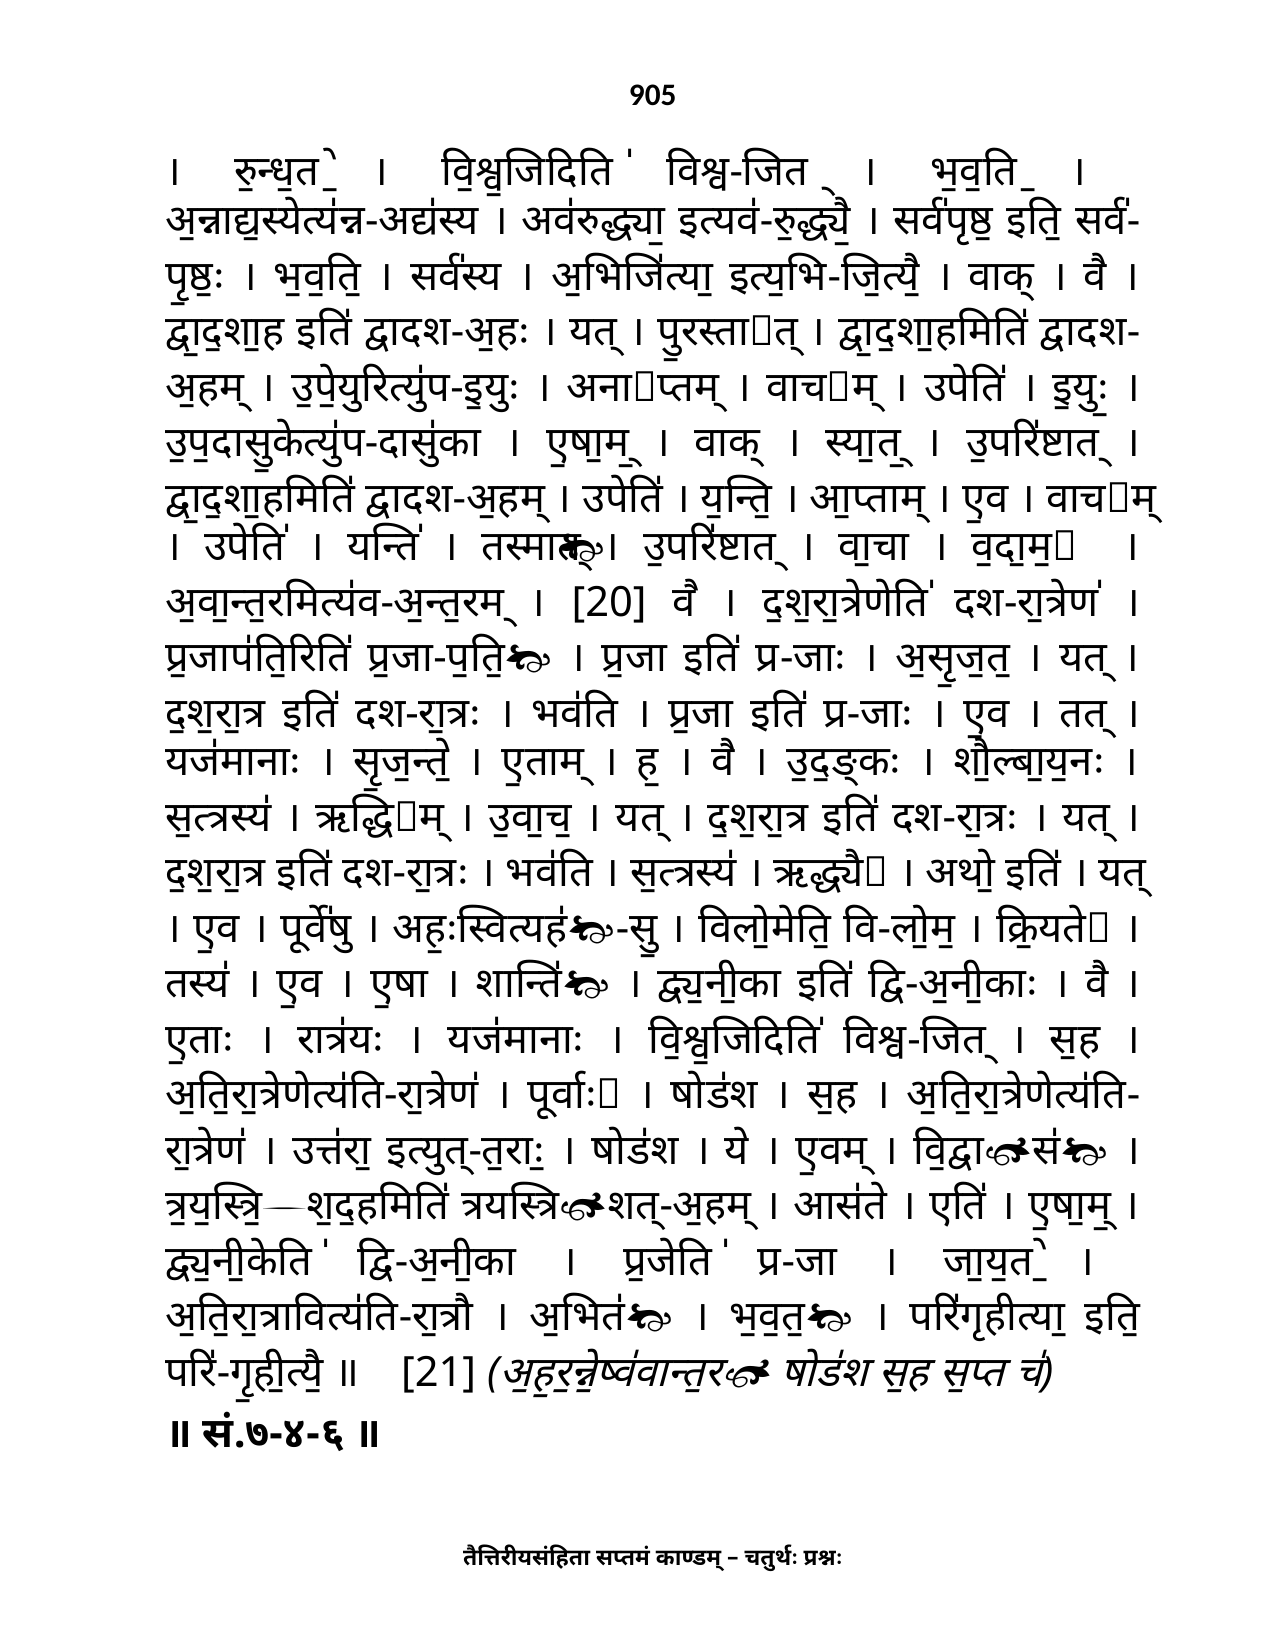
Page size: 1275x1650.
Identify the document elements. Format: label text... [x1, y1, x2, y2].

text ॥ सं.७-४-६ ॥ [165, 1403, 1140, 1458]
